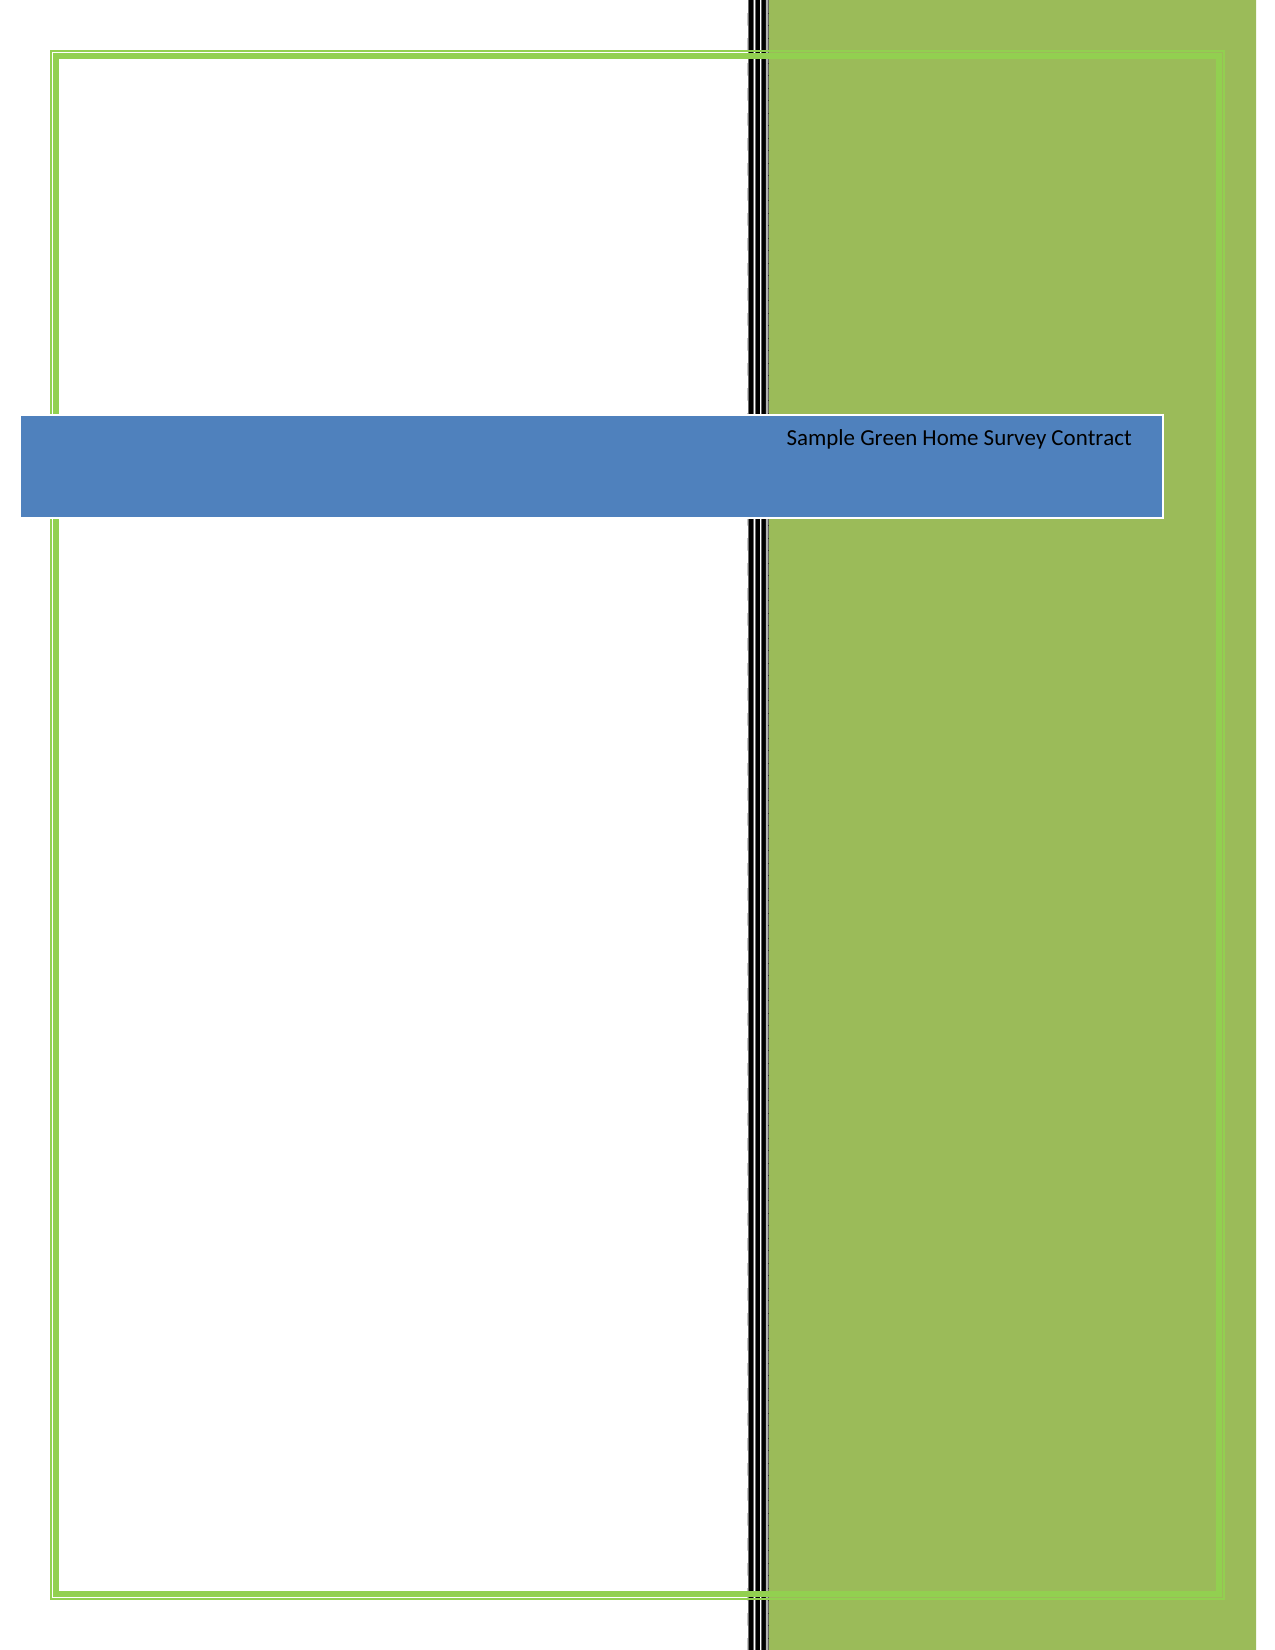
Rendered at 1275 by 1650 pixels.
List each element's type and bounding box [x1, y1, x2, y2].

picture [747, 1600, 769, 1650]
picture [747, 519, 769, 1591]
picture [747, 59, 769, 414]
picture [747, 0, 769, 50]
